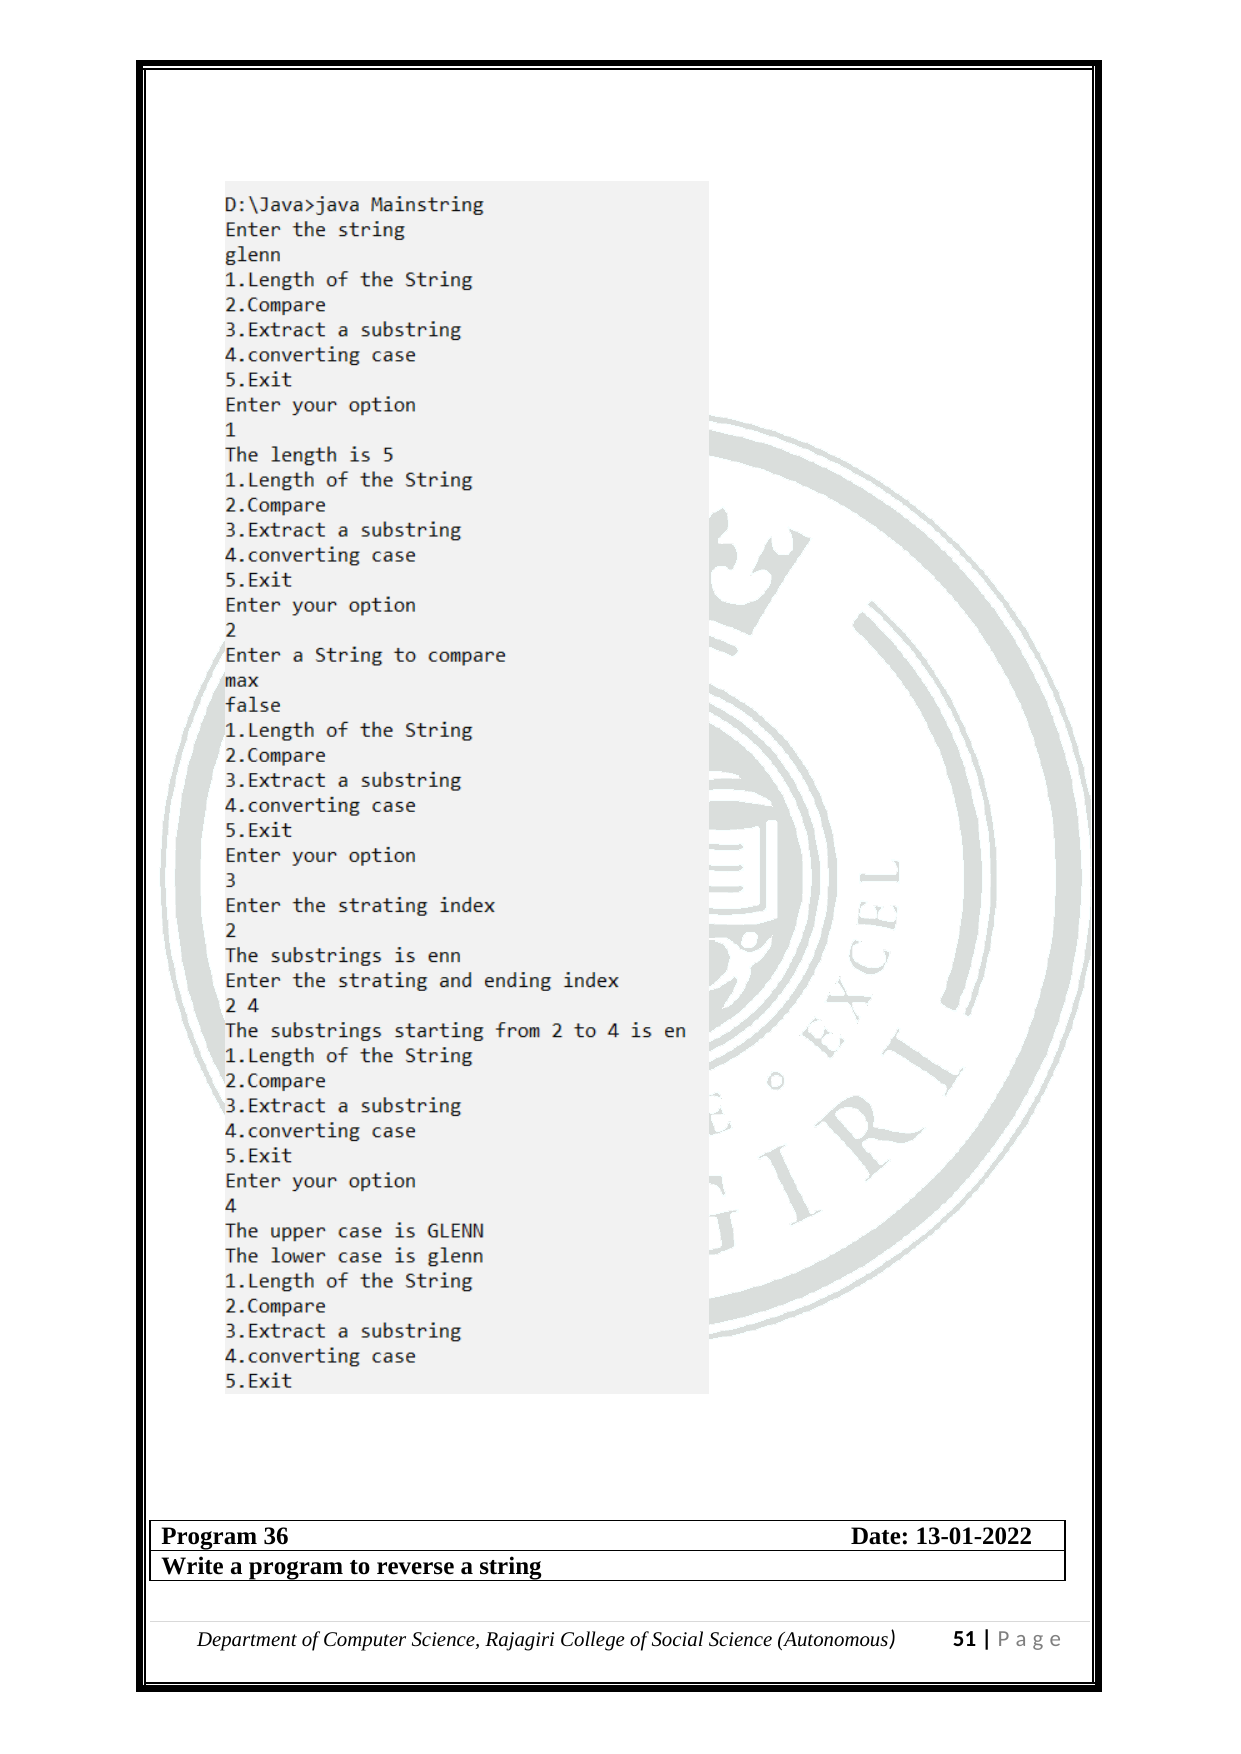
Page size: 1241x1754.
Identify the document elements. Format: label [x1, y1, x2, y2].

picture [225, 181, 709, 1394]
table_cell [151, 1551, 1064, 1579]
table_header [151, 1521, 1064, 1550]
